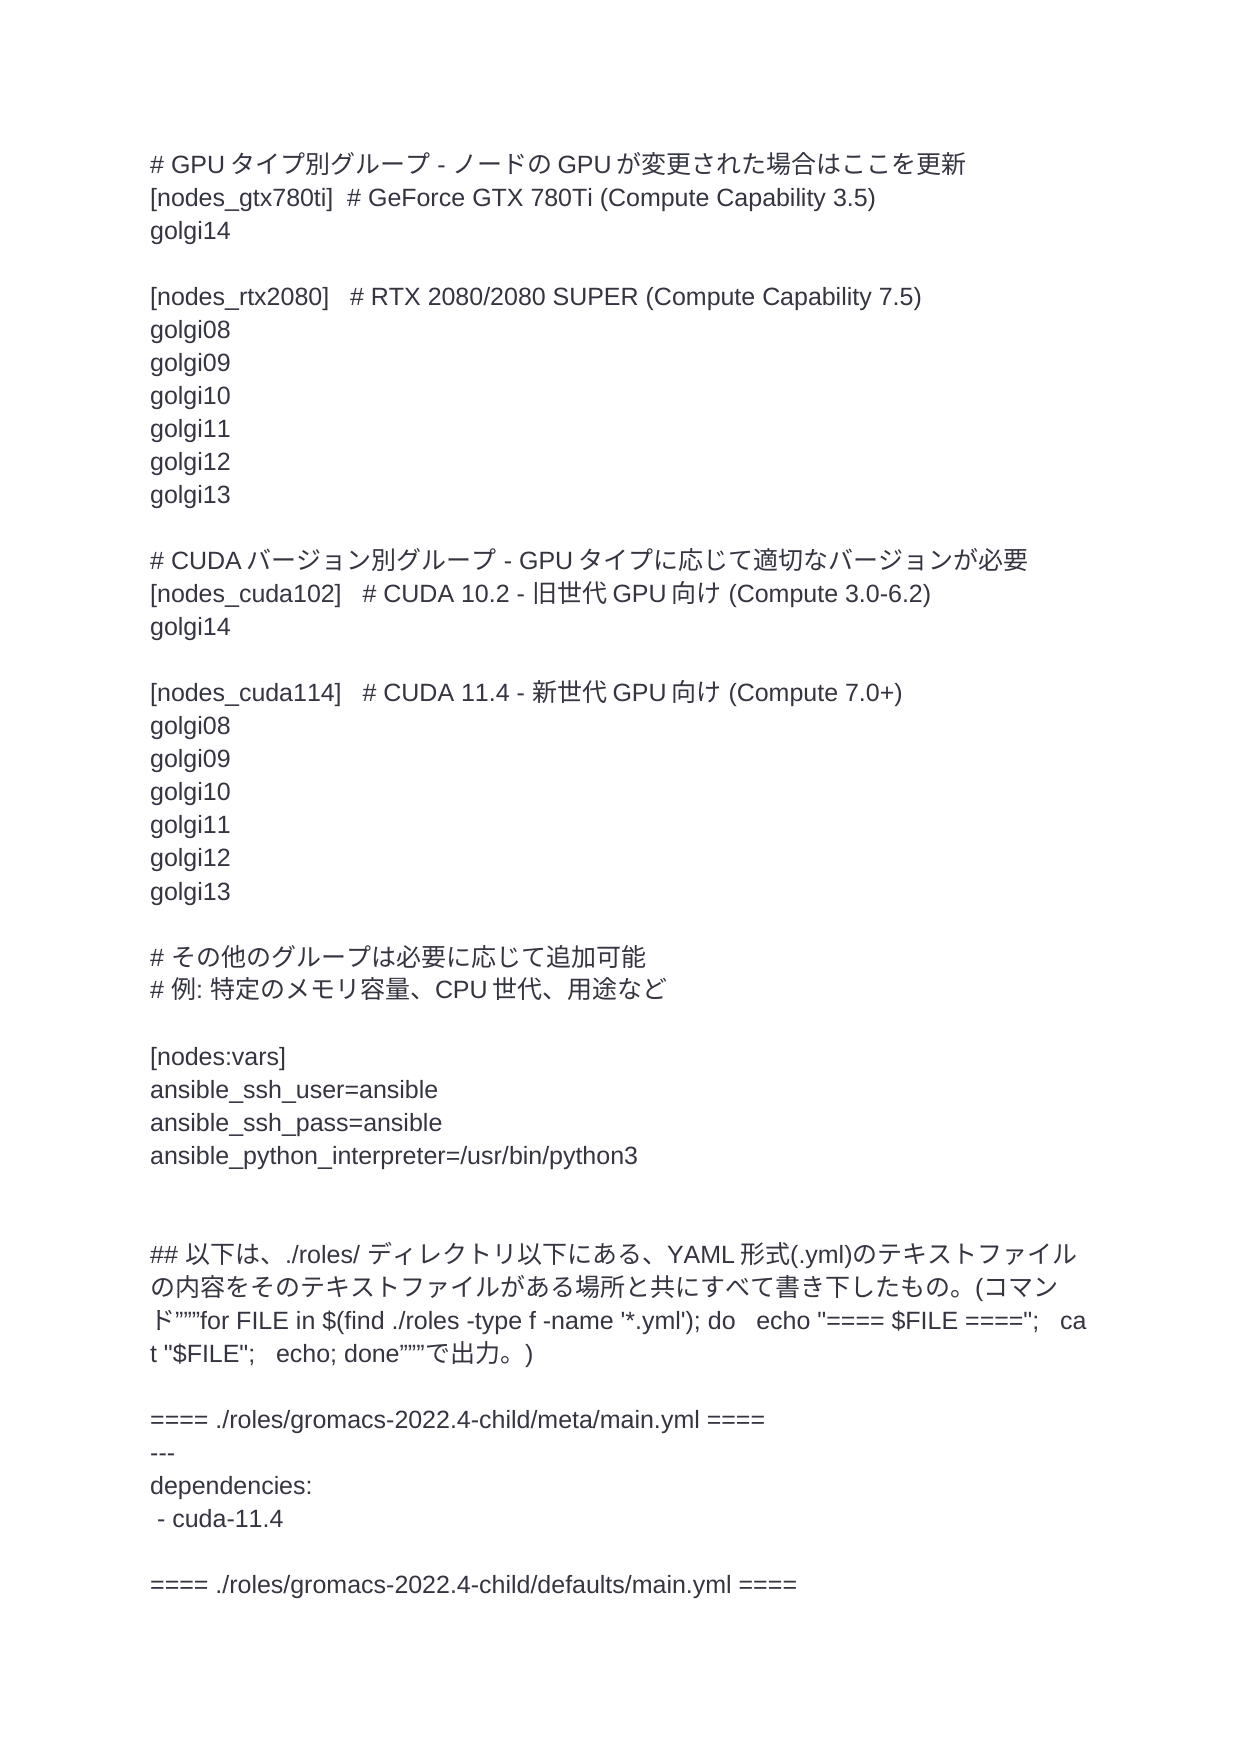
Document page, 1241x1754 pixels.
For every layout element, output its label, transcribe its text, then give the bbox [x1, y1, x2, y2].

text # その他のグループは必要に応じて追加可能 [150, 942, 1090, 971]
text [nodes_cuda114] # CUDA 11.4 - 新世代GPU向け (Compute 7.0+) [150, 678, 1090, 707]
text golgi11 [150, 414, 1090, 443]
text dependencies: [150, 1471, 1090, 1499]
text golgi11 [150, 810, 1090, 839]
text golgi14 [150, 612, 1090, 641]
text golgi14 [150, 216, 1090, 245]
text ansible_ssh_pass=ansible [150, 1108, 1090, 1136]
text [nodes_cuda102] # CUDA 10.2 - 旧世代GPU向け (Compute 3.0-6.2) [150, 579, 1090, 608]
text [nodes:vars] [150, 1042, 1090, 1070]
text golgi09 [150, 744, 1090, 773]
text [nodes_rtx2080] # RTX 2080/2080 SUPER (Compute Capability 7.5) [150, 282, 1090, 311]
text golgi08 [150, 315, 1090, 344]
text ansible_ssh_user=ansible [150, 1074, 1090, 1103]
text ==== ./roles/gromacs-2022.4-child/meta/main.yml ==== [150, 1405, 1090, 1433]
text - cuda-11.4 [150, 1504, 1090, 1533]
text --- [150, 1438, 1090, 1467]
text # 例: 特定のメモリ容量、CPU世代、用途など [150, 976, 1090, 1004]
text golgi13 [150, 480, 1090, 509]
text golgi08 [150, 711, 1090, 740]
text golgi10 [150, 777, 1090, 806]
text golgi12 [150, 843, 1090, 872]
text ==== ./roles/gromacs-2022.4-child/defaults/main.yml ==== [150, 1570, 1090, 1599]
text ansible_python_interpreter=/usr/bin/python3 [150, 1141, 1090, 1169]
text # CUDAバージョン別グループ - GPUタイプに応じて適切なバージョンが必要 [150, 546, 1090, 575]
text golgi09 [150, 348, 1090, 377]
text ## 以下は、./roles/ ディレクトリ以下にある、YAML形式(.yml)のテキストファイルの内容をそのテキストファイルがある場所と共にすべて書き下したもの。(コマンド”””for FILE in $(find ./roles -type f -name '*.yml'); do echo "==== $FILE ===="; cat "$FILE"; echo; done”””で出力。) [150, 1240, 1090, 1367]
text golgi13 [150, 876, 1090, 905]
text [nodes_gtx780ti] # GeForce GTX 780Ti (Compute Capability 3.5) [150, 183, 1090, 212]
text # GPUタイプ別グループ - ノードのGPUが変更された場合はここを更新 [150, 150, 1090, 179]
text golgi12 [150, 447, 1090, 476]
text golgi10 [150, 381, 1090, 410]
